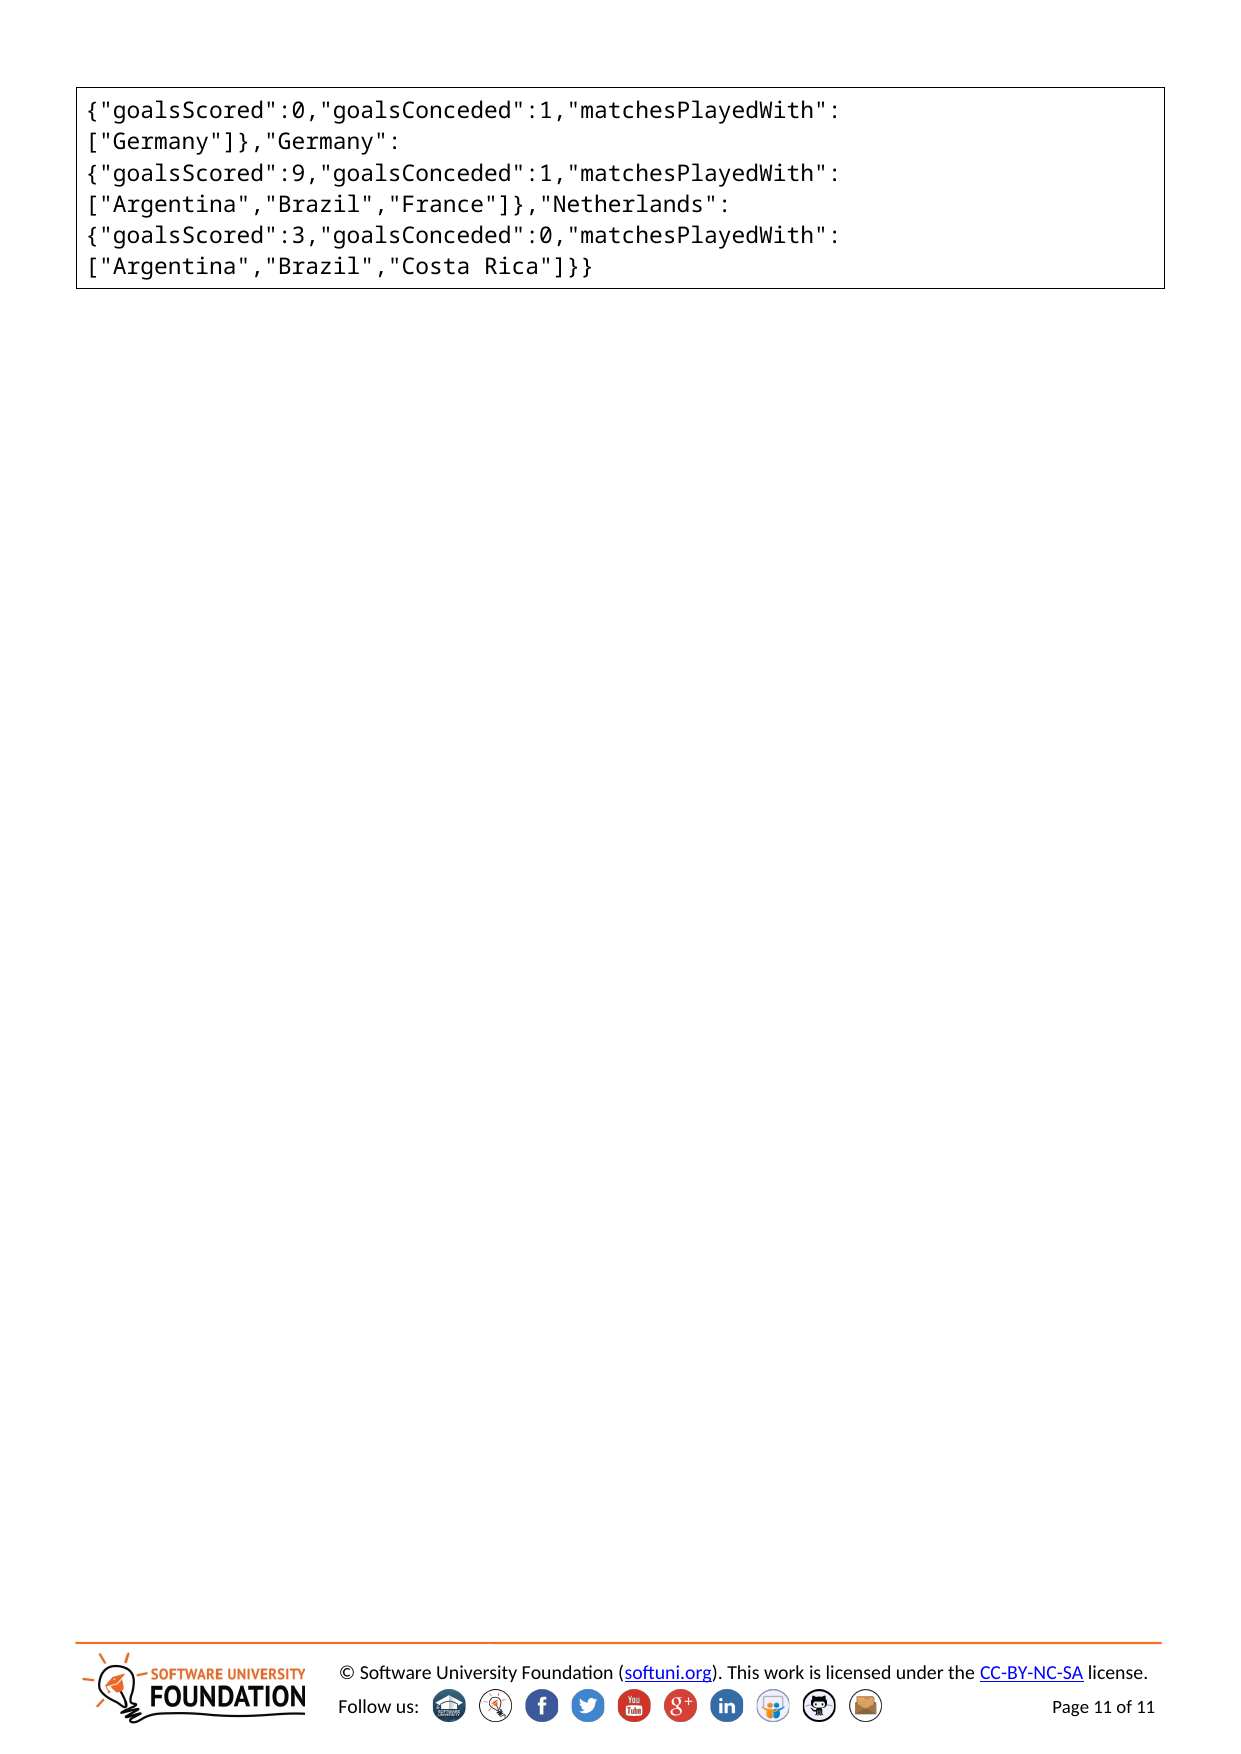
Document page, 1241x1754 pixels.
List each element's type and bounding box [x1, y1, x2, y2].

picture [479, 1689, 512, 1722]
picture [756, 1689, 790, 1722]
picture [525, 1689, 559, 1722]
picture [571, 1689, 605, 1722]
picture [664, 1689, 697, 1722]
picture [802, 1689, 836, 1722]
picture [617, 1689, 651, 1722]
picture [849, 1689, 882, 1722]
picture [81, 1651, 305, 1724]
picture [710, 1689, 744, 1722]
table_cell [77, 88, 1164, 287]
picture [432, 1689, 466, 1722]
